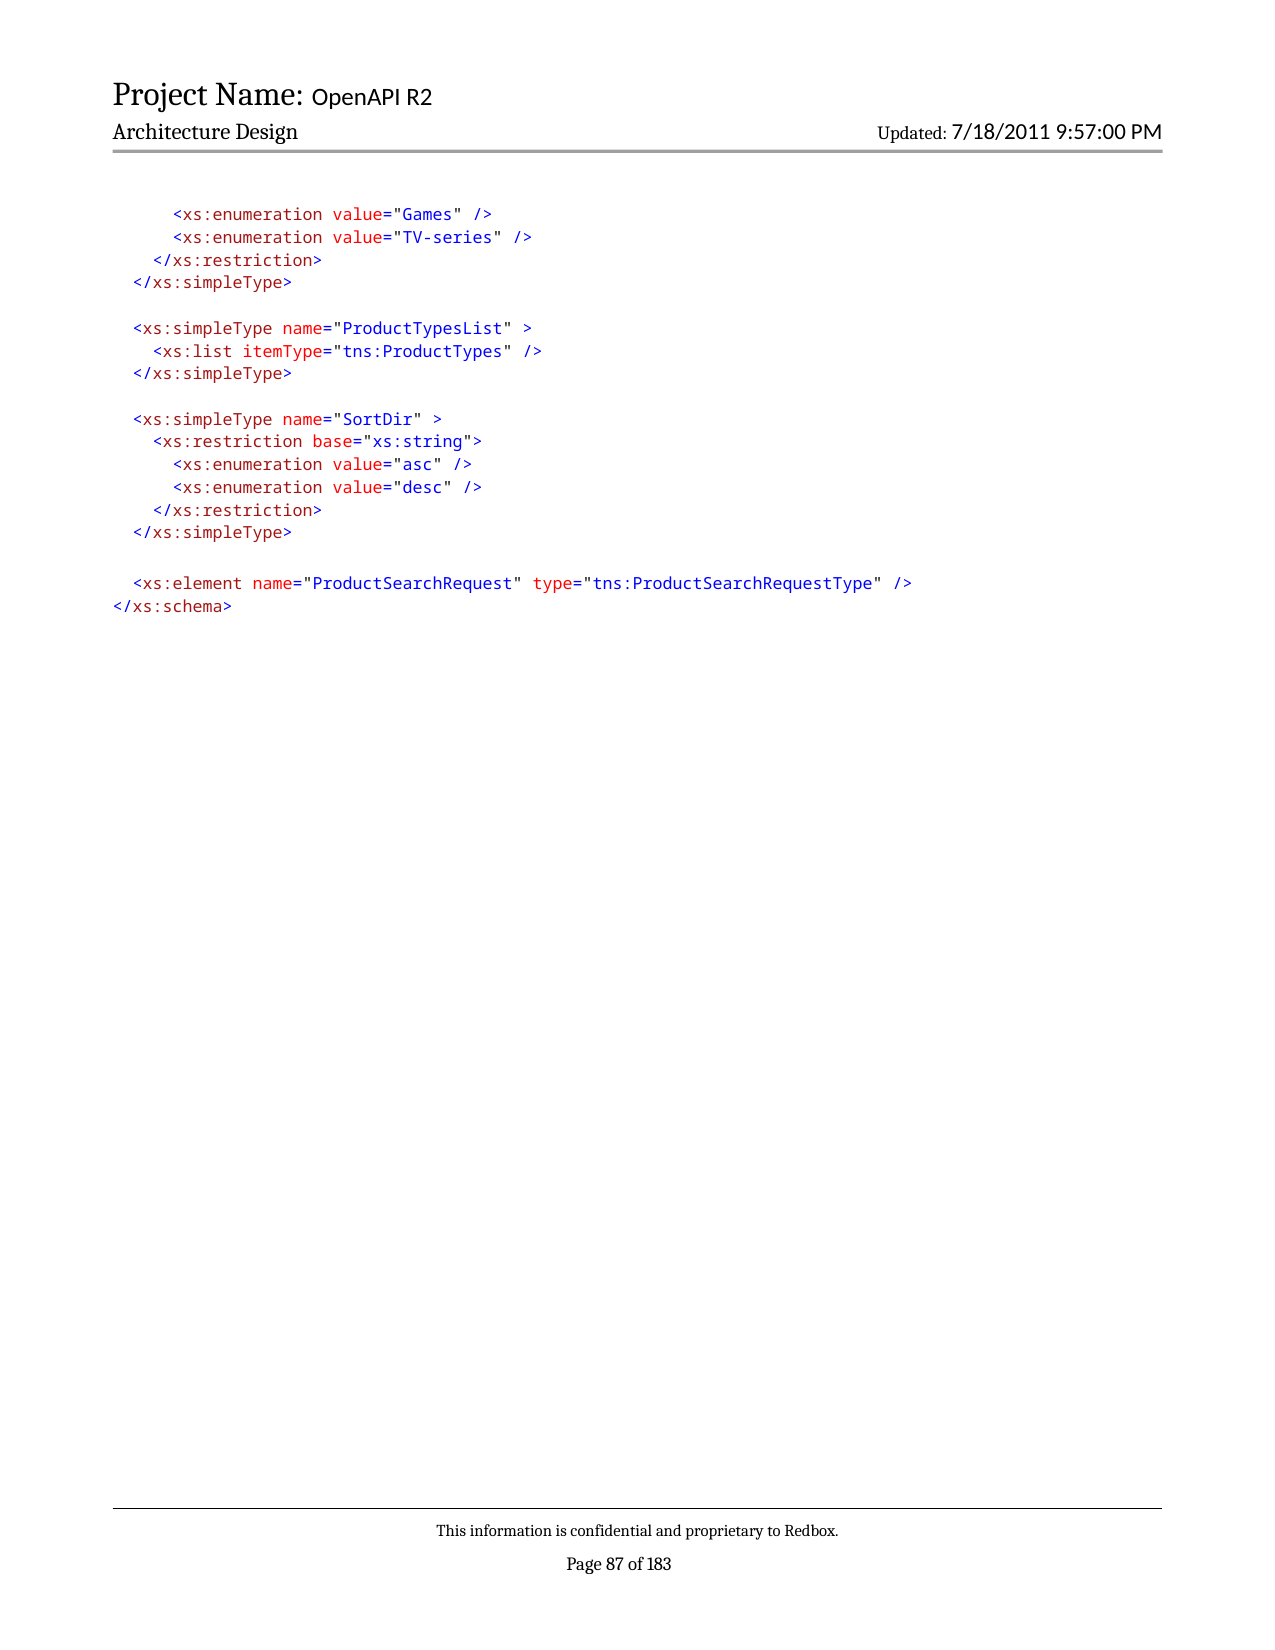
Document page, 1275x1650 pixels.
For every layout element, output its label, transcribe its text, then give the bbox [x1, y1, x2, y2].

text <xs:simpleType name="SortDir" > [112, 407, 1162, 430]
text <xs:list itemType="tns:ProductTypes" /> [112, 339, 1162, 362]
text </xs:simpleType> [112, 521, 1162, 543]
text <xs:restriction base="xs:string"> [112, 430, 1162, 453]
text <xs:enumeration value="Games" /> [112, 203, 1162, 226]
text </xs:schema> [112, 594, 1162, 617]
text </xs:restriction> [112, 498, 1162, 521]
text </xs:restriction> [112, 248, 1162, 271]
text </xs:simpleType> [112, 271, 1162, 294]
text <xs:simpleType name="ProductTypesList" > [112, 316, 1162, 339]
text <xs:enumeration value="asc" /> [112, 453, 1162, 475]
text <xs:element name="ProductSearchRequest" type="tns:ProductSearchRequestType" /> [112, 572, 1162, 594]
text </xs:simpleType> [112, 362, 1162, 384]
text <xs:enumeration value="desc" /> [112, 475, 1162, 498]
text <xs:enumeration value="TV-series" /> [112, 226, 1162, 248]
